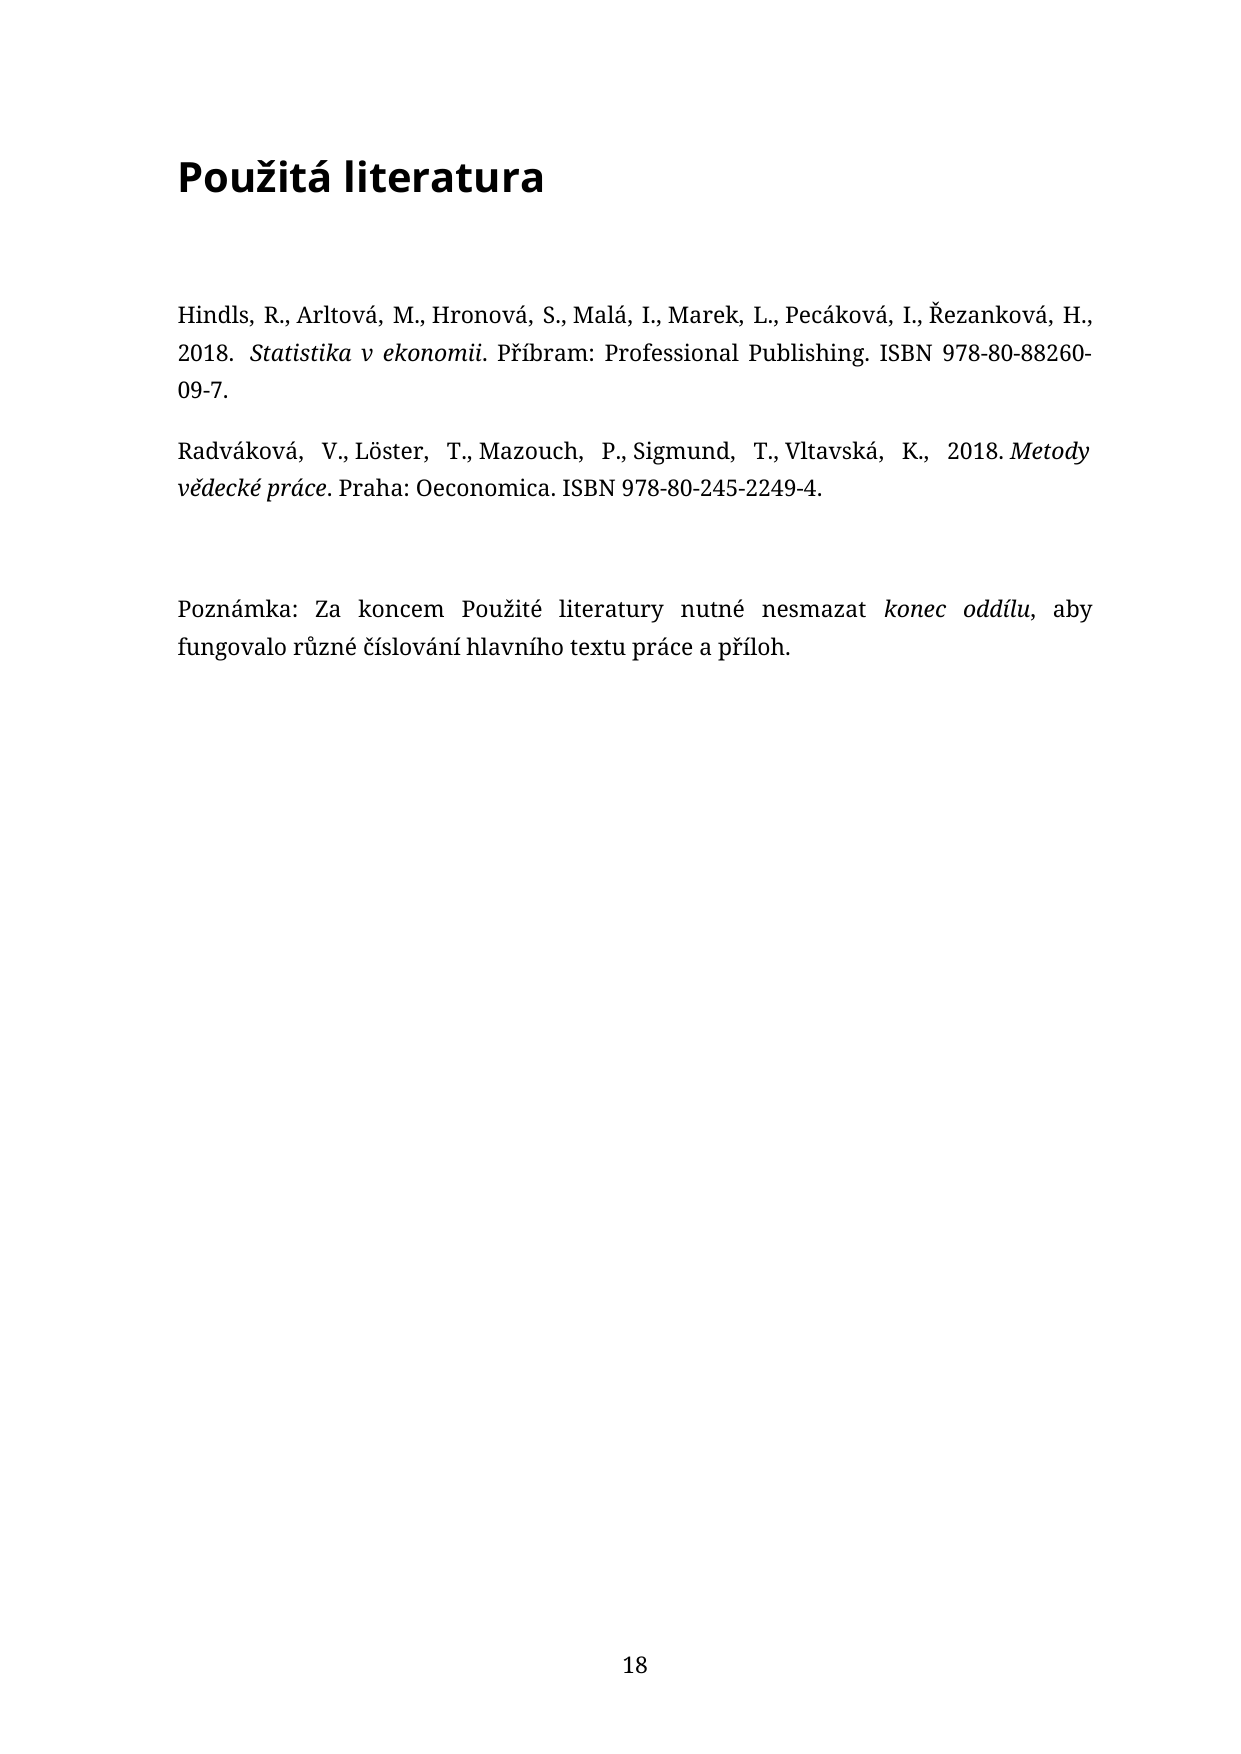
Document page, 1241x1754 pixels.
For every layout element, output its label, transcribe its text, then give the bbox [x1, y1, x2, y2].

text Radváková, V., Löster, T., Mazouch, P., Sigmund, T., Vltavská, K., 2018. Metody vědecké práce. Praha: Oeconomica. ISBN 978-80-245-2249-4. [177, 434, 1092, 503]
text Použitá literatura [177, 148, 1092, 204]
text Poznámka: Za koncem Použité literatury nutné nesmazat konec oddílu, aby fungovalo různé číslování hlavního textu práce a příloh. [177, 593, 1092, 662]
text Hindls, R., Arltová, M., Hronová, S., Malá, I., Marek, L., Pecáková, I., Řezanková, H., 2018. Statistika v ekonomii. Příbram: Professional Publishing. ISBN 978-80-88260-09-7. [177, 299, 1092, 405]
